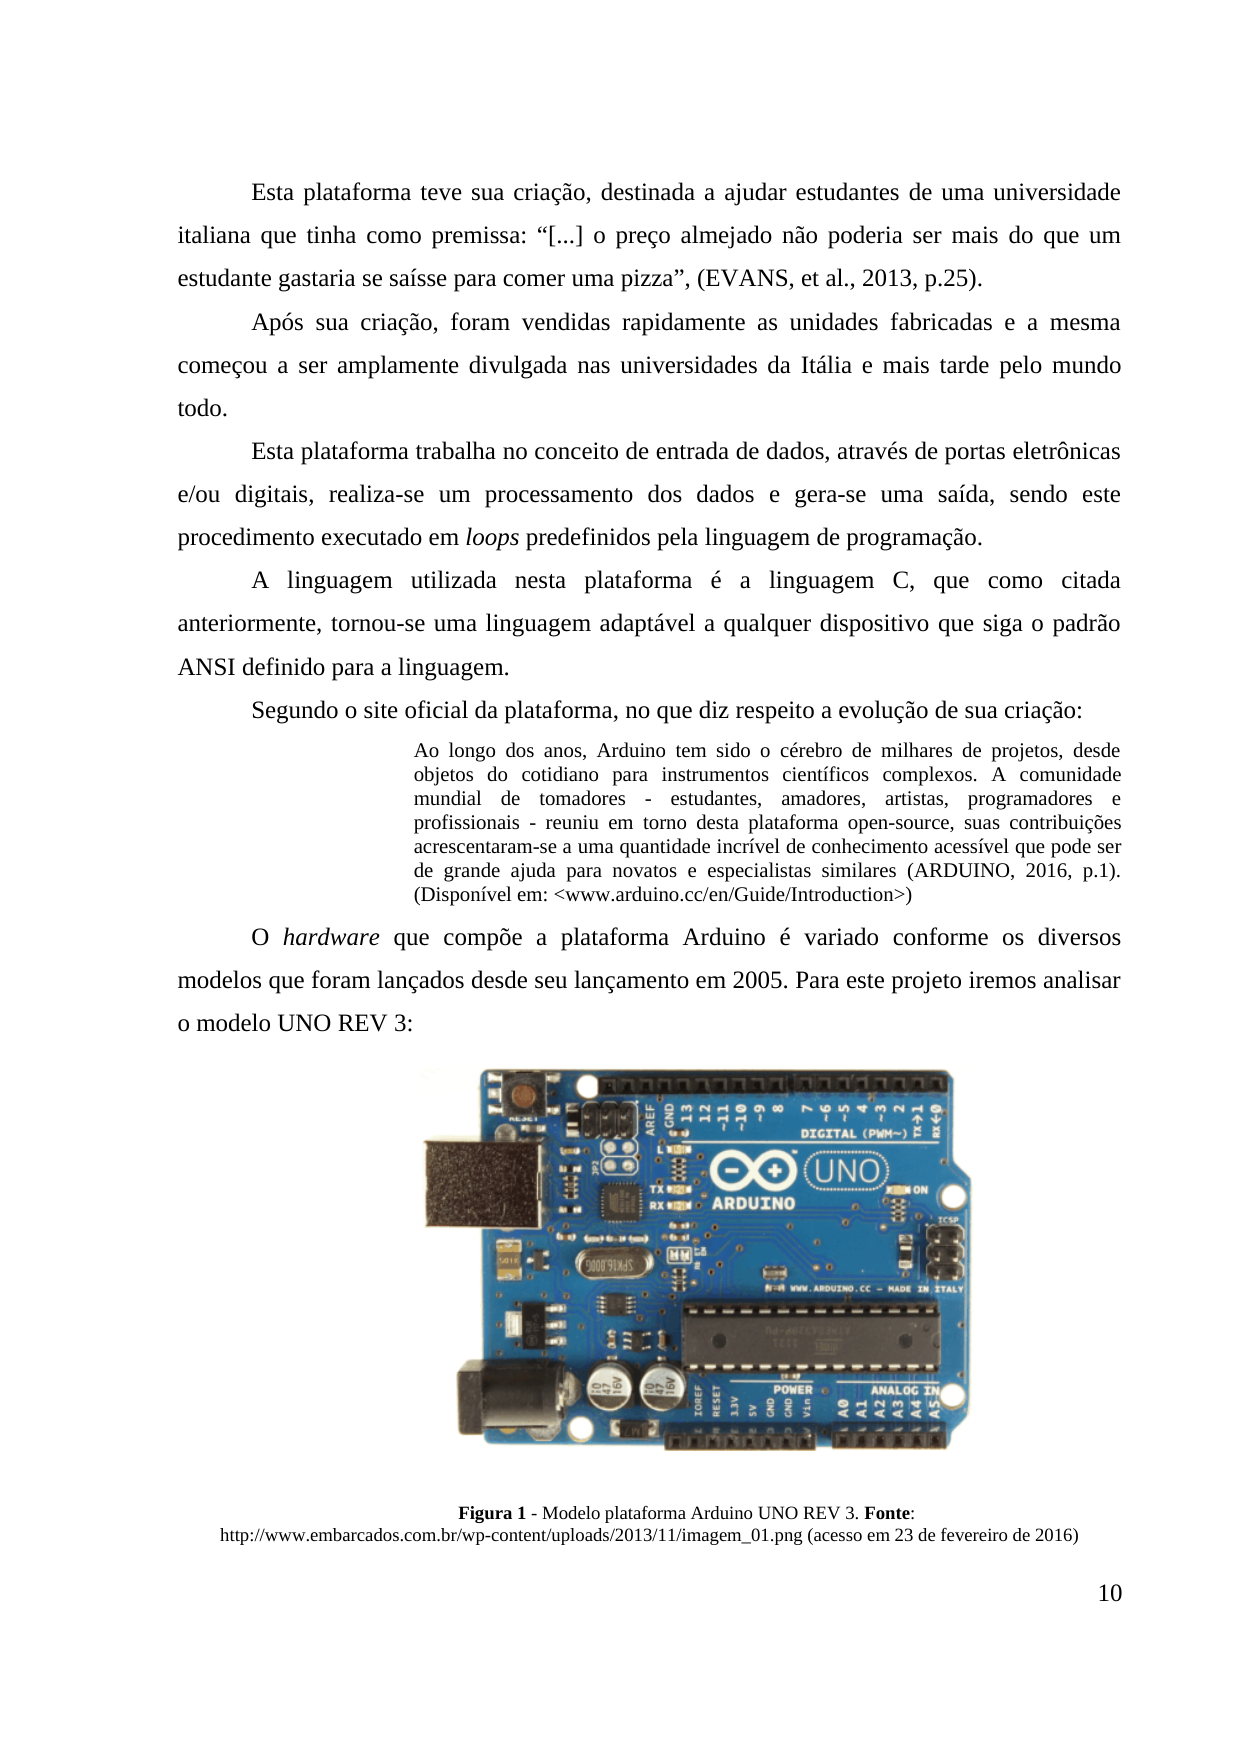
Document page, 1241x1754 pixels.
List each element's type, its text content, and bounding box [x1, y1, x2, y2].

text Figura 1 - Modelo plataforma Arduino UNO REV 3. Fonte: http://www.embarcados.com.br/wp-content/uploads/2013/11/imagem_01.png (acesso em 23 de fevereiro de 2016) [177, 1502, 1122, 1545]
text Esta plataforma trabalha no conceito de entrada de dados, através de portas eletrônicas e/ou digitais, realiza-se um processamento dos dados e gera-se uma saída, sendo este procedimento executado em loops predefinidos pela linguagem de programação. [177, 436, 1122, 551]
picture [390, 1051, 983, 1467]
text Segundo o site oficial da plataforma, no que diz respeito a evolução de sua criação: [177, 695, 1122, 723]
text A linguagem utilizada nesta plataforma é a linguagem C, que como citada anteriormente, tornou-se uma linguagem adaptável a qualquer dispositivo que siga o padrão ANSI definido para a linguagem. [177, 565, 1122, 680]
text Ao longo dos anos, Arduino tem sido o cérebro de milhares de projetos, desde objetos do cotidiano para instrumentos científicos complexos. A comunidade mundial de tomadores - estudantes, amadores, artistas, programadores e profissionais - reuniu em torno desta plataforma open-source, suas contribuições acrescentaram-se a uma quantidade incrível de conhecimento acessível que pode ser de grande ajuda para novatos e especialistas similares (ARDUINO, 2016, p.1). (Disponível em: <www.arduino.cc/en/Guide/Introduction>) [413, 738, 1122, 906]
text Após sua criação, foram vendidas rapidamente as unidades fabricadas e a mesma começou a ser amplamente divulgada nas universidades da Itália e mais tarde pelo mundo todo. [177, 307, 1122, 422]
text Esta plataforma teve sua criação, destinada a ajudar estudantes de uma universidade italiana que tinha como premissa: “[...] o preço almejado não poderia ser mais do que um estudante gastaria se saísse para comer uma pizza”, (EVANS, et al., 2013, p.25). [177, 177, 1122, 292]
text O hardware que compõe a plataforma Arduino é variado conforme os diversos modelos que foram lançados desde seu lançamento em 2005. Para este projeto iremos analisar o modelo UNO REV 3: [177, 922, 1122, 1037]
